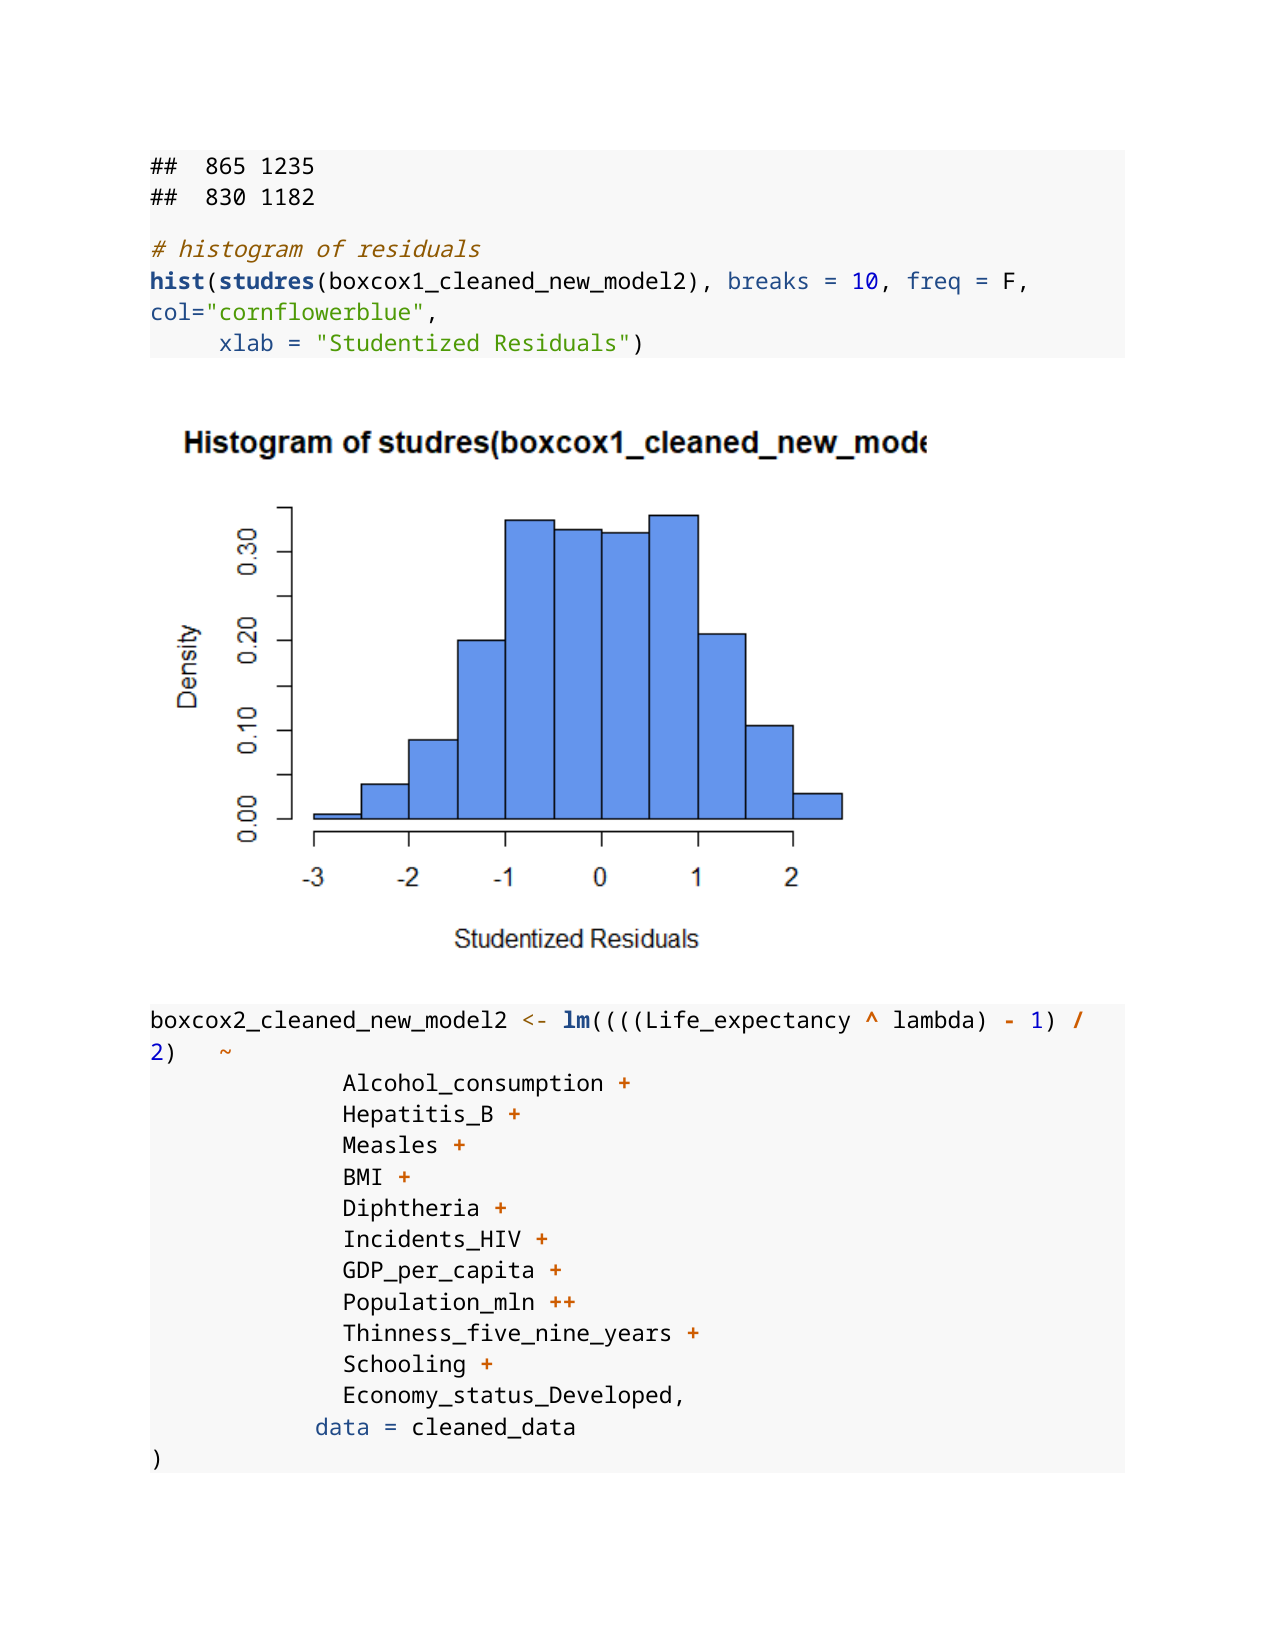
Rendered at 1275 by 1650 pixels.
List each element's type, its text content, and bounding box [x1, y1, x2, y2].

text # histogram of residuals hist(studres(boxcox1_cleaned_new_model2), breaks = 10, freq = F, col="cornflowerblue", xlab = "Studentized Residuals") [150, 233, 1125, 358]
picture [168, 379, 927, 986]
text ## 865 1235 ## 830 1182 [150, 150, 1125, 212]
